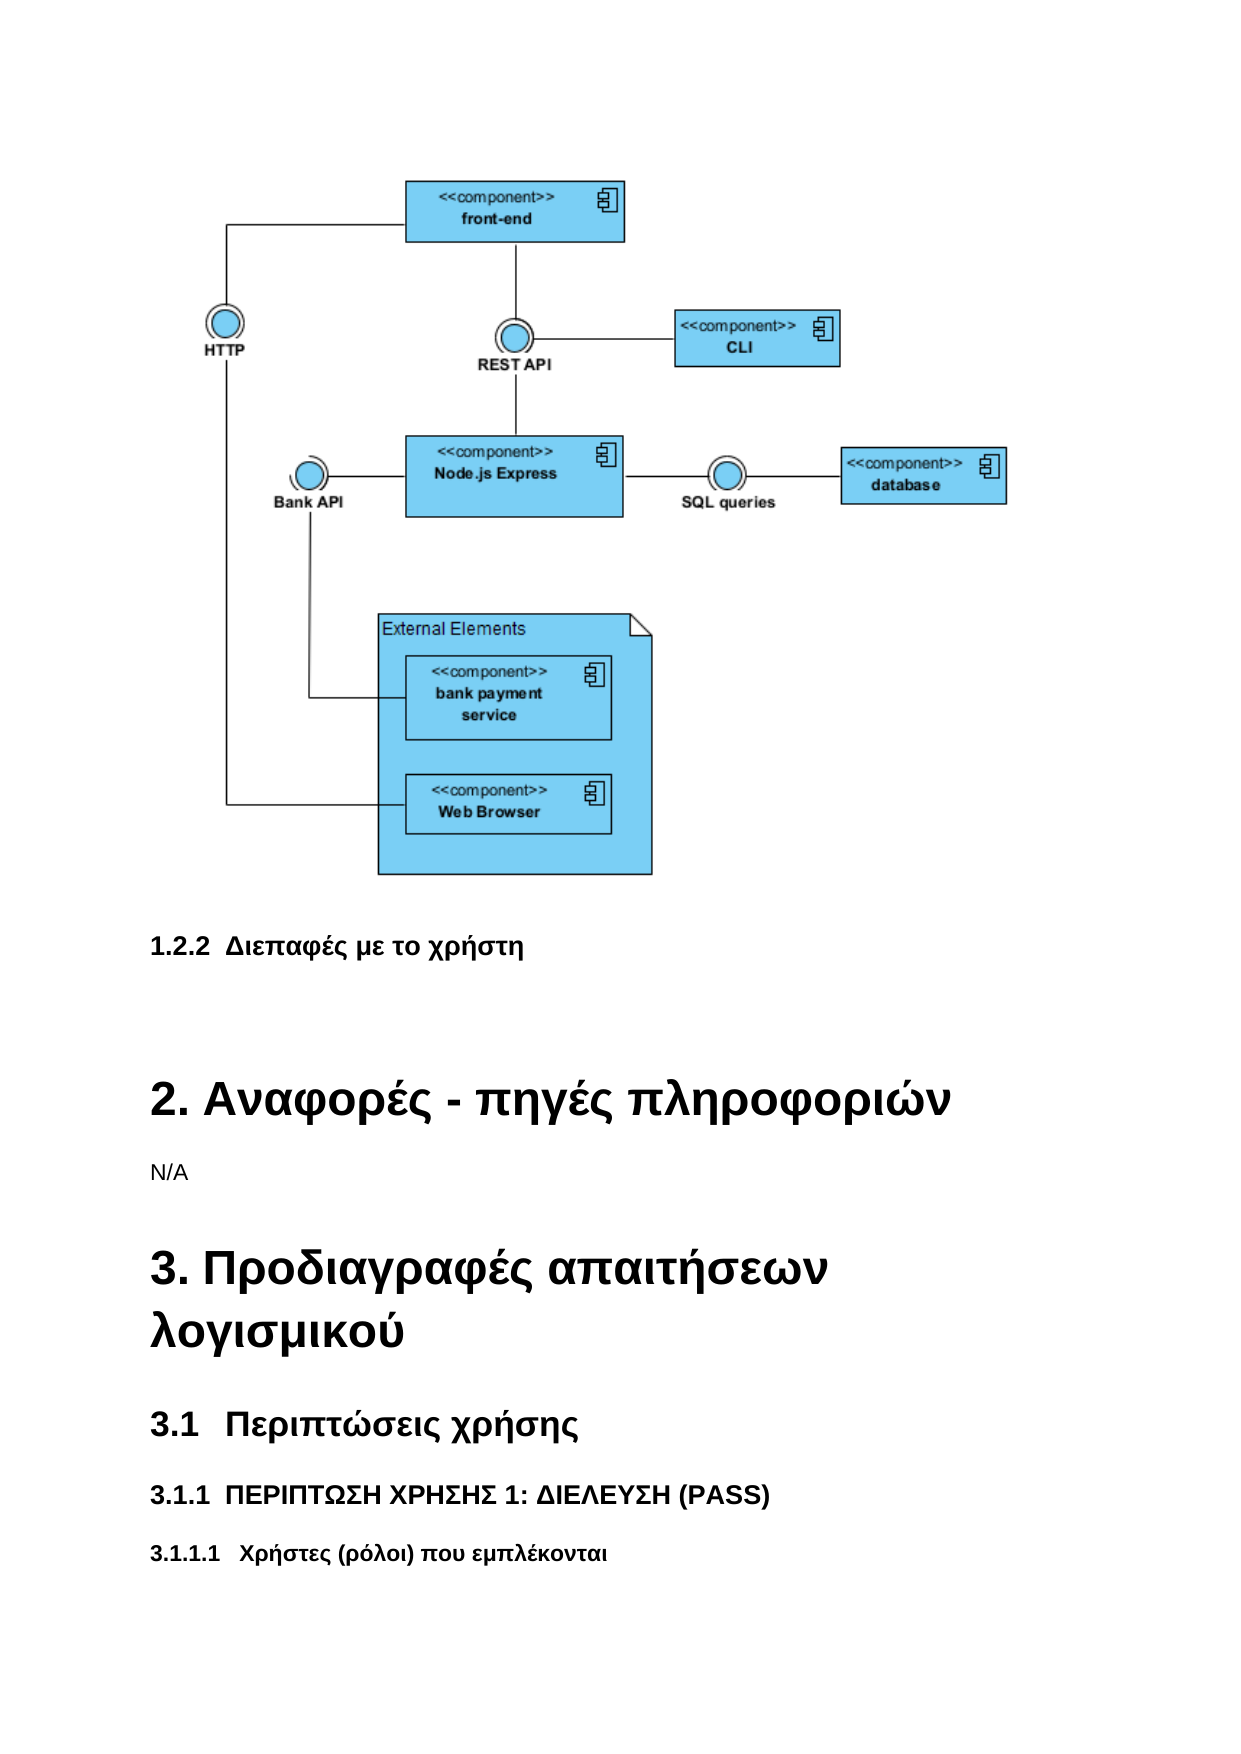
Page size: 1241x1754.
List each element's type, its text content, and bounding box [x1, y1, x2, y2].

subtitle 2. Αναφορές - πηγές πληροφοριών [150, 1071, 1090, 1126]
text N/A [150, 1159, 1090, 1185]
subtitle 3.1.1 ΠΕΡΙΠΤΩΣΗ ΧΡΗΣΗΣ 1: ΔΙΕΛΕΥΣΗ (PASS) [150, 1479, 1090, 1511]
picture [187, 150, 1029, 897]
subtitle 1.2.2 Διεπαφές με το χρήστη [150, 929, 1090, 961]
subtitle 3.1 Περιπτώσεις χρήσης [150, 1403, 1090, 1444]
subtitle 3. Προδιαγραφές απαιτήσεων λογισμικού [150, 1239, 1090, 1358]
subtitle 3.1.1.1 Χρήστες (ρόλοι) που εμπλέκονται [150, 1540, 1090, 1567]
